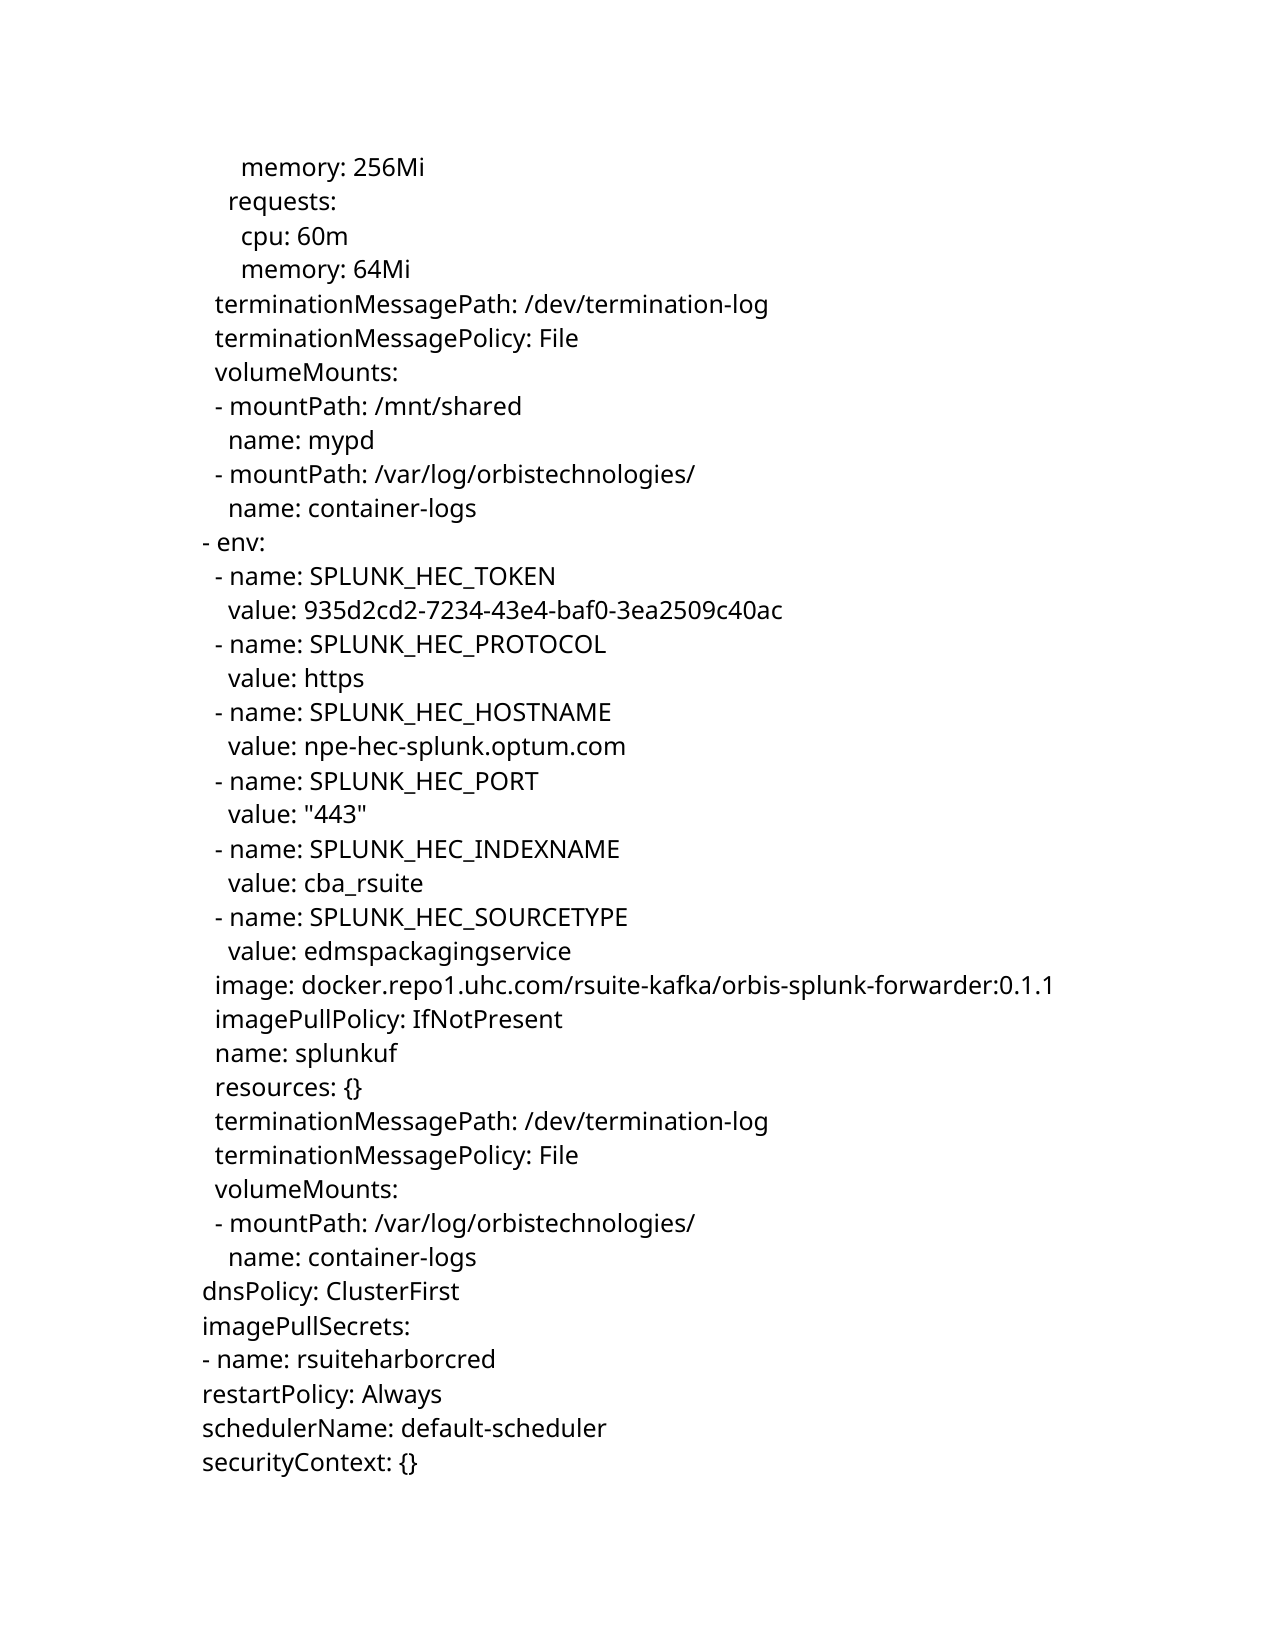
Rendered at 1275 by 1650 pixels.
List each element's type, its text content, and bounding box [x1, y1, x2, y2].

text cpu: 60m [150, 218, 1125, 252]
text schedulerName: default-scheduler [150, 1410, 1125, 1444]
text securityContext: {} [150, 1444, 1125, 1478]
text - mountPath: /mnt/shared [150, 388, 1125, 422]
text value: 935d2cd2-7234-43e4-baf0-3ea2509c40ac [150, 593, 1125, 627]
text imagePullSecrets: [150, 1308, 1125, 1342]
text resources: {} [150, 1070, 1125, 1104]
text memory: 256Mi [150, 150, 1125, 184]
text - name: rsuiteharborcred [150, 1342, 1125, 1376]
text value: https [150, 661, 1125, 695]
text name: container-logs [150, 491, 1125, 525]
text - name: SPLUNK_HEC_TOKEN [150, 559, 1125, 593]
text - name: SPLUNK_HEC_INDEXNAME [150, 831, 1125, 865]
text imagePullPolicy: IfNotPresent [150, 1002, 1125, 1036]
text memory: 64Mi [150, 252, 1125, 286]
text name: container-logs [150, 1240, 1125, 1274]
text - mountPath: /var/log/orbistechnologies/ [150, 1206, 1125, 1240]
text terminationMessagePath: /dev/termination-log [150, 286, 1125, 320]
text restartPolicy: Always [150, 1376, 1125, 1410]
text value: cba_rsuite [150, 865, 1125, 899]
text name: splunkuf [150, 1036, 1125, 1070]
text dnsPolicy: ClusterFirst [150, 1274, 1125, 1308]
text value: "443" [150, 797, 1125, 831]
text terminationMessagePolicy: File [150, 1138, 1125, 1172]
text - env: [150, 525, 1125, 559]
text requests: [150, 184, 1125, 218]
text value: npe-hec-splunk.optum.com [150, 729, 1125, 763]
text value: edmspackagingservice [150, 933, 1125, 967]
text - name: SPLUNK_HEC_PORT [150, 763, 1125, 797]
text - name: SPLUNK_HEC_PROTOCOL [150, 627, 1125, 661]
text - name: SPLUNK_HEC_HOSTNAME [150, 695, 1125, 729]
text - name: SPLUNK_HEC_SOURCETYPE [150, 899, 1125, 933]
text terminationMessagePath: /dev/termination-log [150, 1104, 1125, 1138]
text image: docker.repo1.uhc.com/rsuite-kafka/orbis-splunk-forwarder:0.1.1 [150, 967, 1125, 1002]
text volumeMounts: [150, 354, 1125, 388]
text - mountPath: /var/log/orbistechnologies/ [150, 457, 1125, 491]
text name: mypd [150, 422, 1125, 457]
text volumeMounts: [150, 1172, 1125, 1206]
text terminationMessagePolicy: File [150, 320, 1125, 354]
